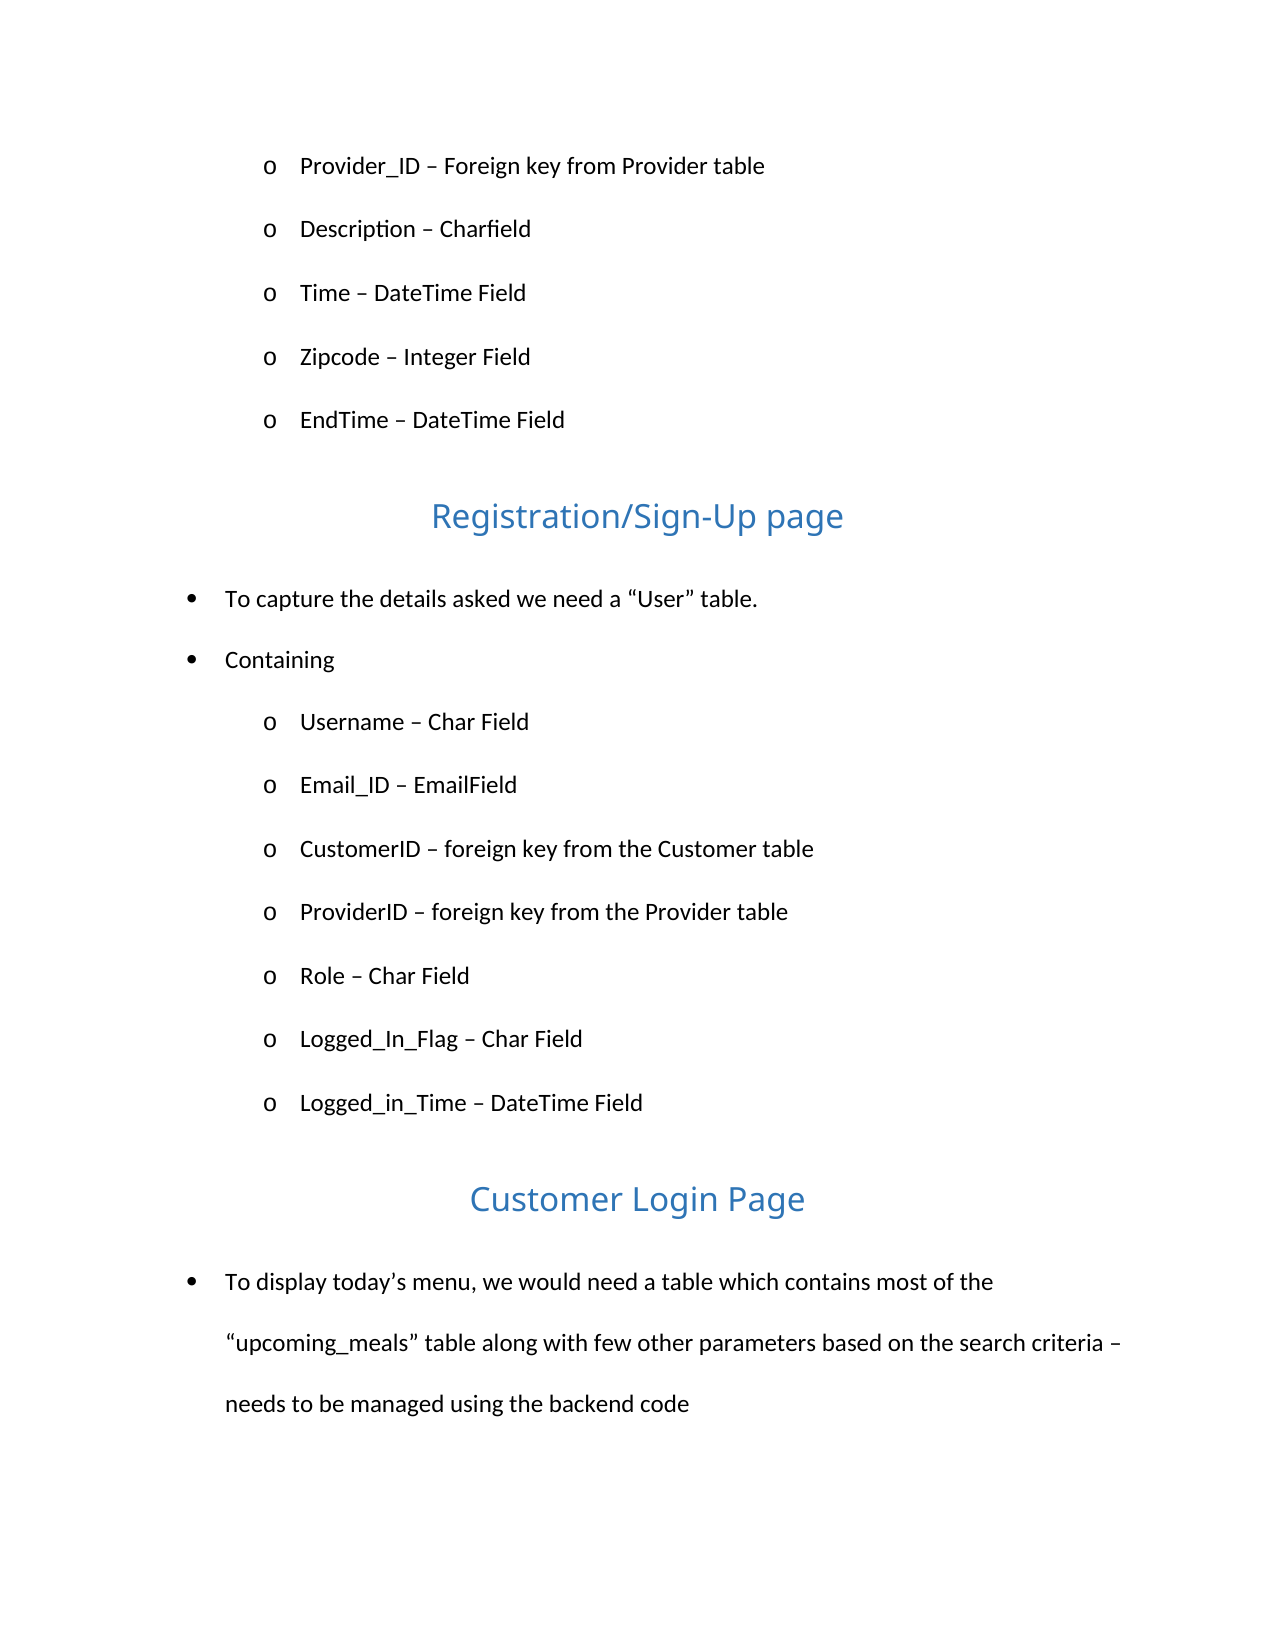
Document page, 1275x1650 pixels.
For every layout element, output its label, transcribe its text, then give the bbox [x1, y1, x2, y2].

list To capture the details asked we need a “User” table. [187, 583, 1125, 614]
list Zipcode – Integer Field [262, 341, 1125, 372]
list Provider_ID – Foreign key from Provider table [262, 150, 1125, 182]
list Description – Charfield [262, 213, 1125, 245]
list CustomerID – foreign key from the Customer table [262, 833, 1125, 864]
list Containing [187, 644, 1125, 675]
subtitle Registration/Sign-Up page [150, 493, 1125, 538]
list Logged_in_Time – DateTime Field [262, 1087, 1125, 1119]
subtitle Customer Login Page [150, 1175, 1125, 1221]
list To display today’s menu, we would need a table which contains most of the “upcoming_meals” table along with few other parameters based on the search criteria – needs to be managed using the backend code [187, 1266, 1125, 1419]
list ProviderID – foreign key from the Provider table [262, 896, 1125, 928]
list Time – DateTime Field [262, 277, 1125, 309]
list Username – Char Field [262, 706, 1125, 737]
list Role – Char Field [262, 960, 1125, 992]
list Email_ID – EmailField [262, 769, 1125, 801]
list Logged_In_Flag – Char Field [262, 1023, 1125, 1055]
list EndTime – DateTime Field [262, 404, 1125, 436]
